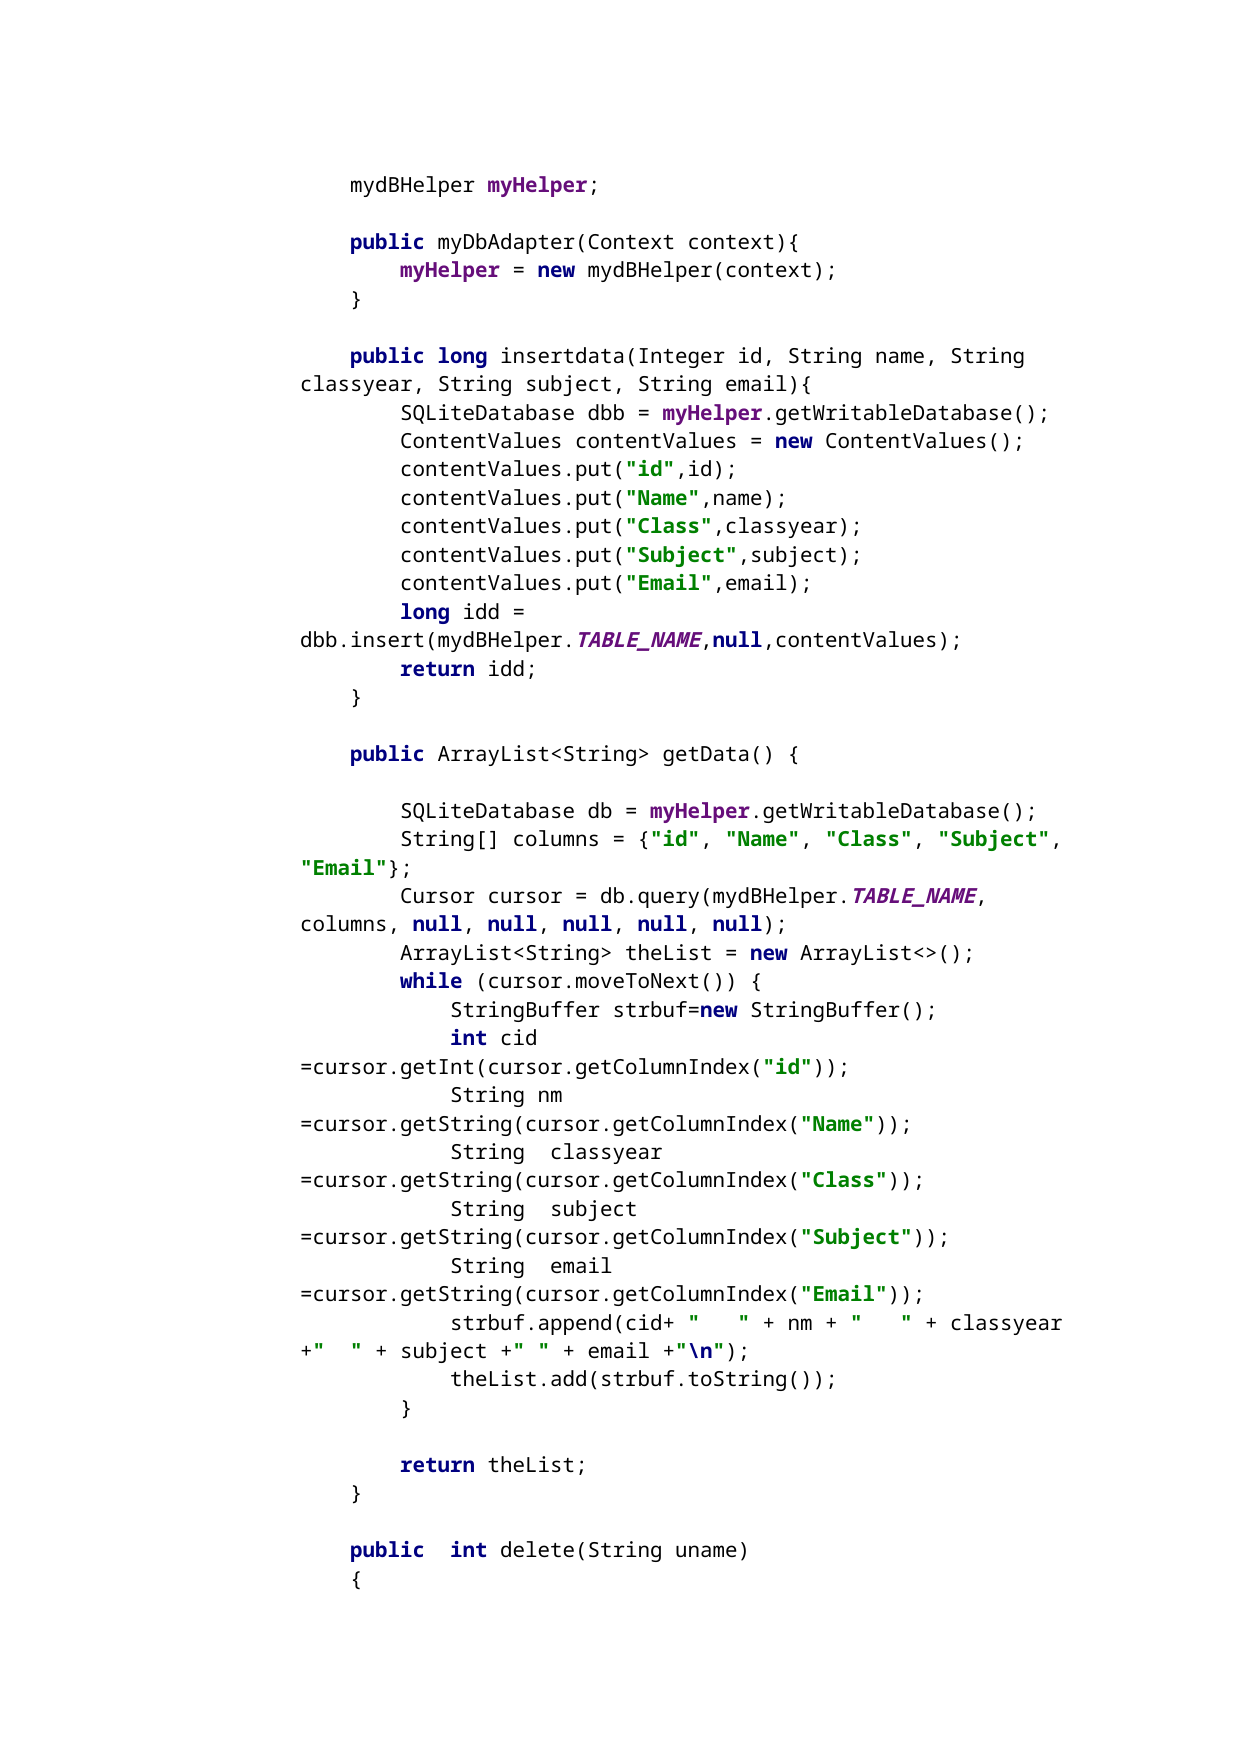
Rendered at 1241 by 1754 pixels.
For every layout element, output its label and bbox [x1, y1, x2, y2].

text [300, 142, 1090, 1592]
